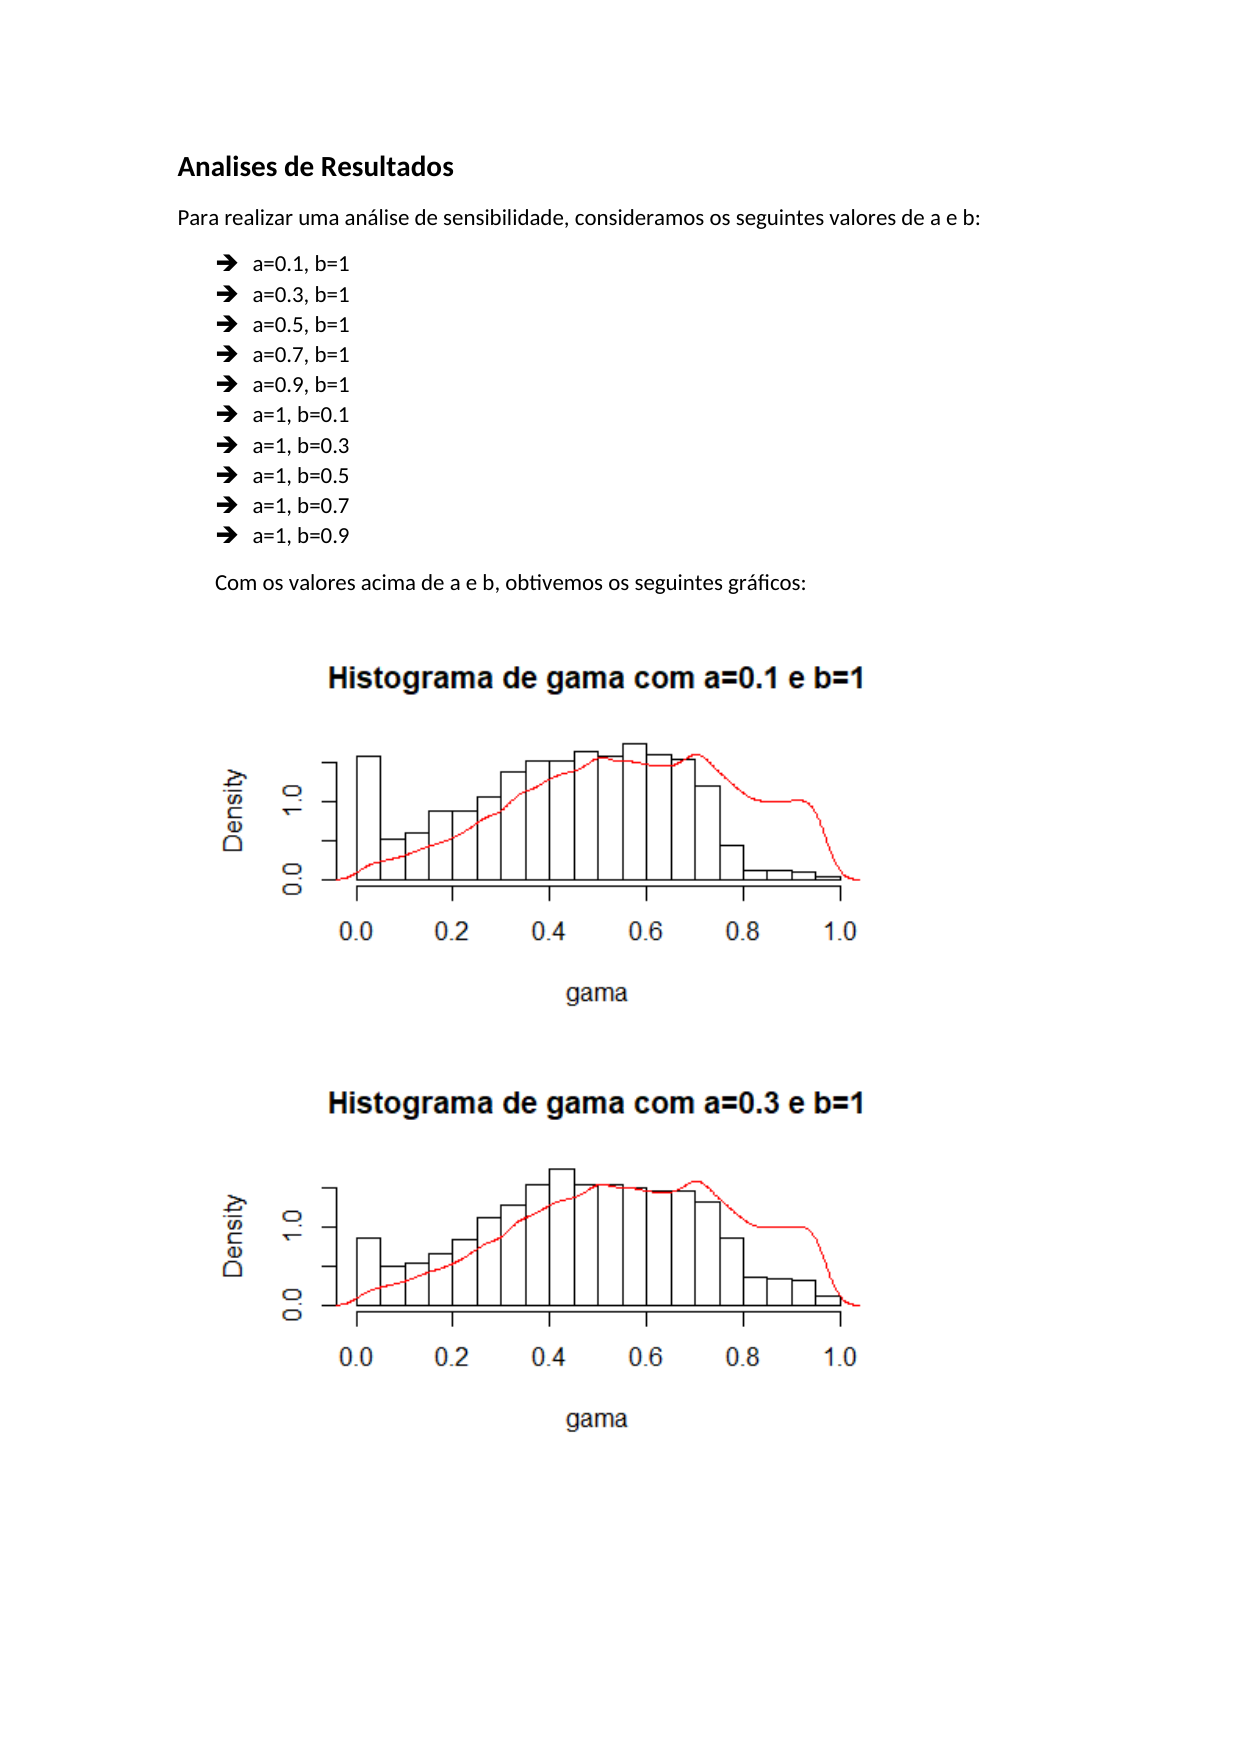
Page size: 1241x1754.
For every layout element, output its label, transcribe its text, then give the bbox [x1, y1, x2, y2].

list a=1, b=0.5 [215, 461, 1063, 489]
list a=1, b=0.1 [215, 401, 1063, 429]
list a=0.9, b=1 [215, 370, 1063, 398]
list a=0.1, b=1 [215, 249, 1063, 278]
list a=0.7, b=1 [215, 340, 1063, 368]
list a=1, b=0.9 [215, 521, 1063, 549]
text Com os valores acima de a e b, obtivemos os seguintes gráficos: [215, 568, 1063, 596]
picture [214, 615, 923, 1039]
list a=1, b=0.7 [215, 491, 1063, 519]
text Para realizar uma análise de sensibilidade, consideramos os seguintes valores de a e b: [177, 203, 1063, 231]
list a=0.3, b=1 [215, 280, 1063, 308]
text Analises de Resultados [177, 148, 1063, 183]
list a=1, b=0.3 [215, 431, 1063, 459]
picture [214, 1040, 923, 1465]
list a=0.5, b=1 [215, 310, 1063, 338]
